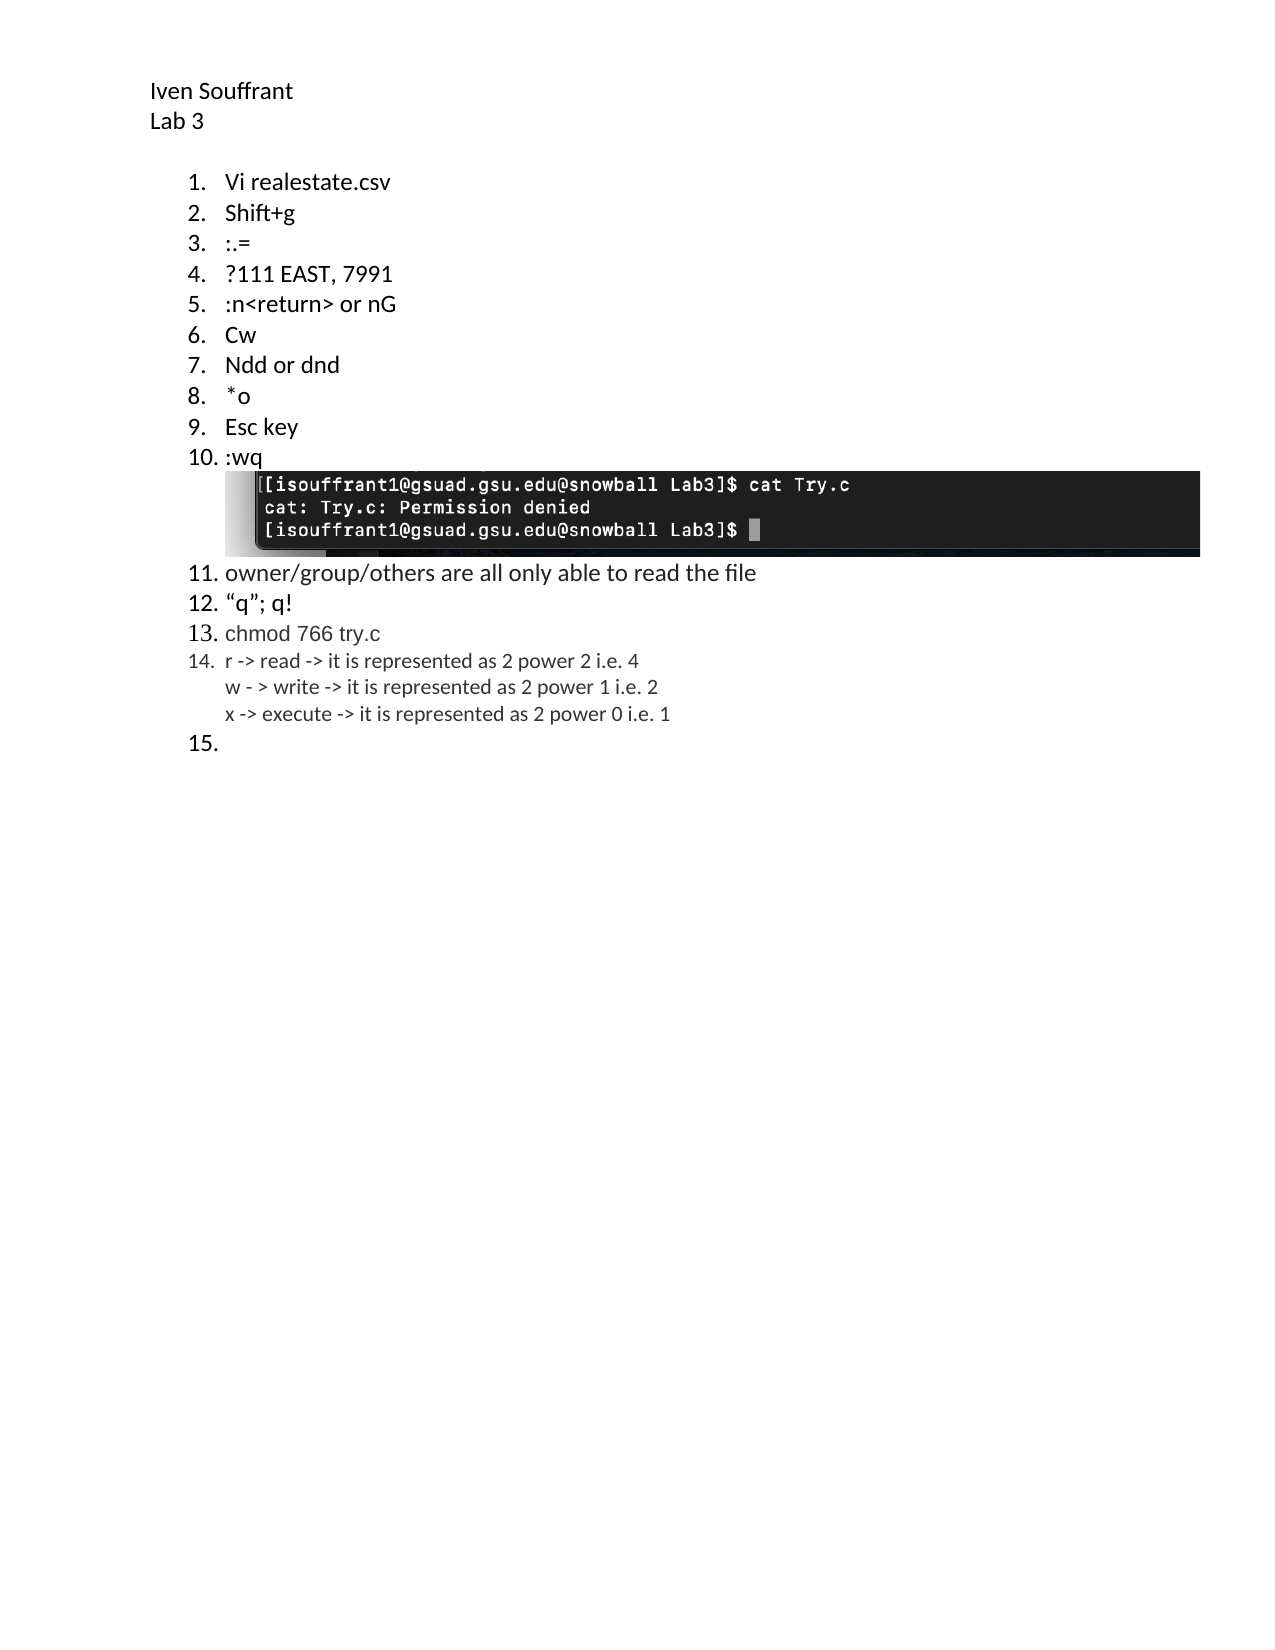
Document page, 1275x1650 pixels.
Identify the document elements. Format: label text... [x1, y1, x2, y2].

list chmod 766 try.c [187, 618, 1125, 647]
list r -> read -> it is represented as 2 power 2 i.e. 4 [187, 647, 1125, 673]
list :n<return> or nG [187, 289, 1125, 319]
picture [225, 471, 1200, 557]
list Shift+g [187, 197, 1125, 228]
list x -> execute -> it is represented as 2 power 0 i.e. 1 [225, 700, 1125, 727]
list *o [187, 380, 1125, 411]
list Ndd or dnd [187, 350, 1125, 380]
list Cw [187, 319, 1125, 350]
list ?111 EAST, 7991 [187, 258, 1125, 289]
list w - > write -> it is represented as 2 power 1 i.e. 2 [225, 673, 1125, 700]
list Esc key [187, 411, 1125, 441]
list “q”; q! [187, 588, 1125, 618]
list :.= [187, 228, 1125, 258]
list owner/group/others are all only able to read the file [187, 557, 1125, 588]
list Vi realestate.csv [187, 167, 1125, 197]
